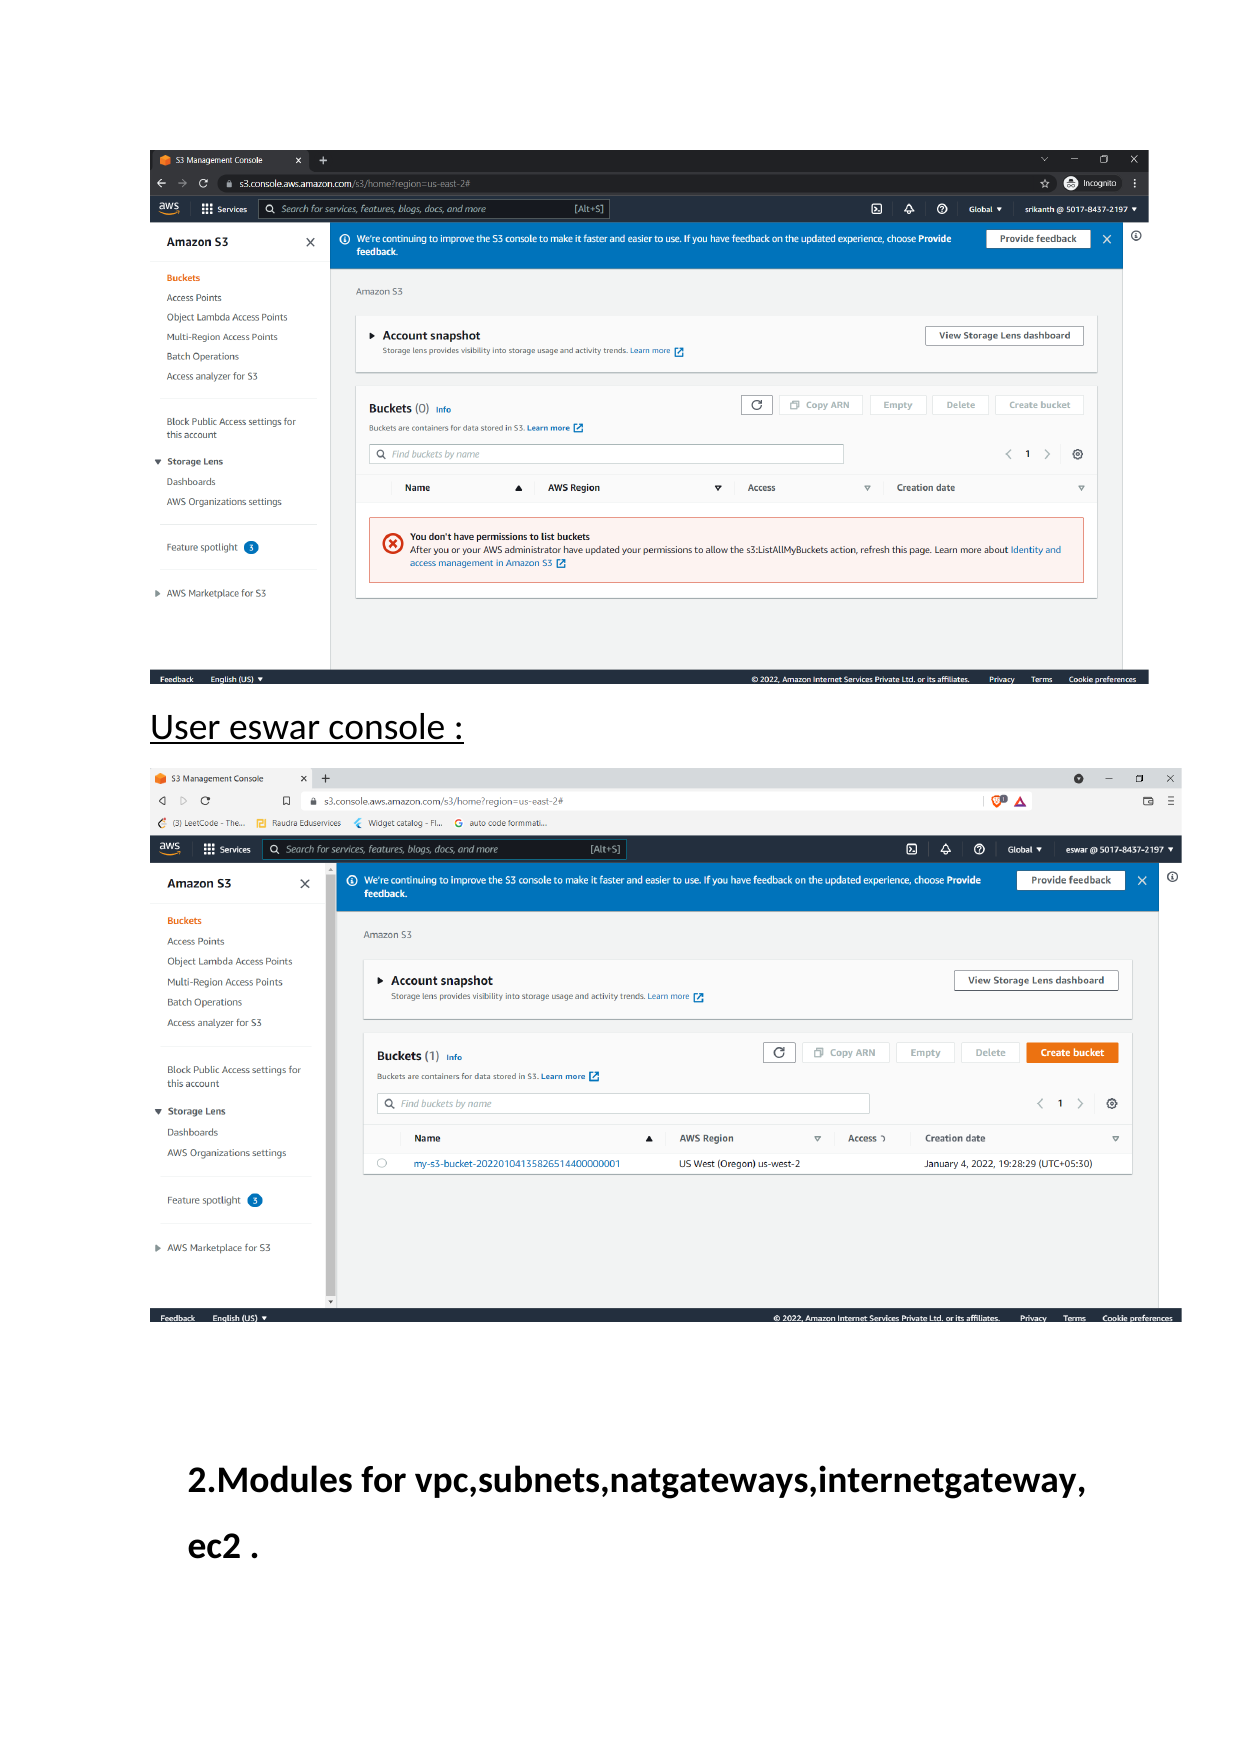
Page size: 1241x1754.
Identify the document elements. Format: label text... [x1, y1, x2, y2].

text ec2 . [187, 1522, 1090, 1568]
text User eswar console : [150, 703, 1090, 748]
picture [150, 768, 1182, 1322]
text 2.Modules for vpc,subnets,natgateways,internetgateway, [187, 1456, 1090, 1501]
picture [150, 150, 1149, 684]
